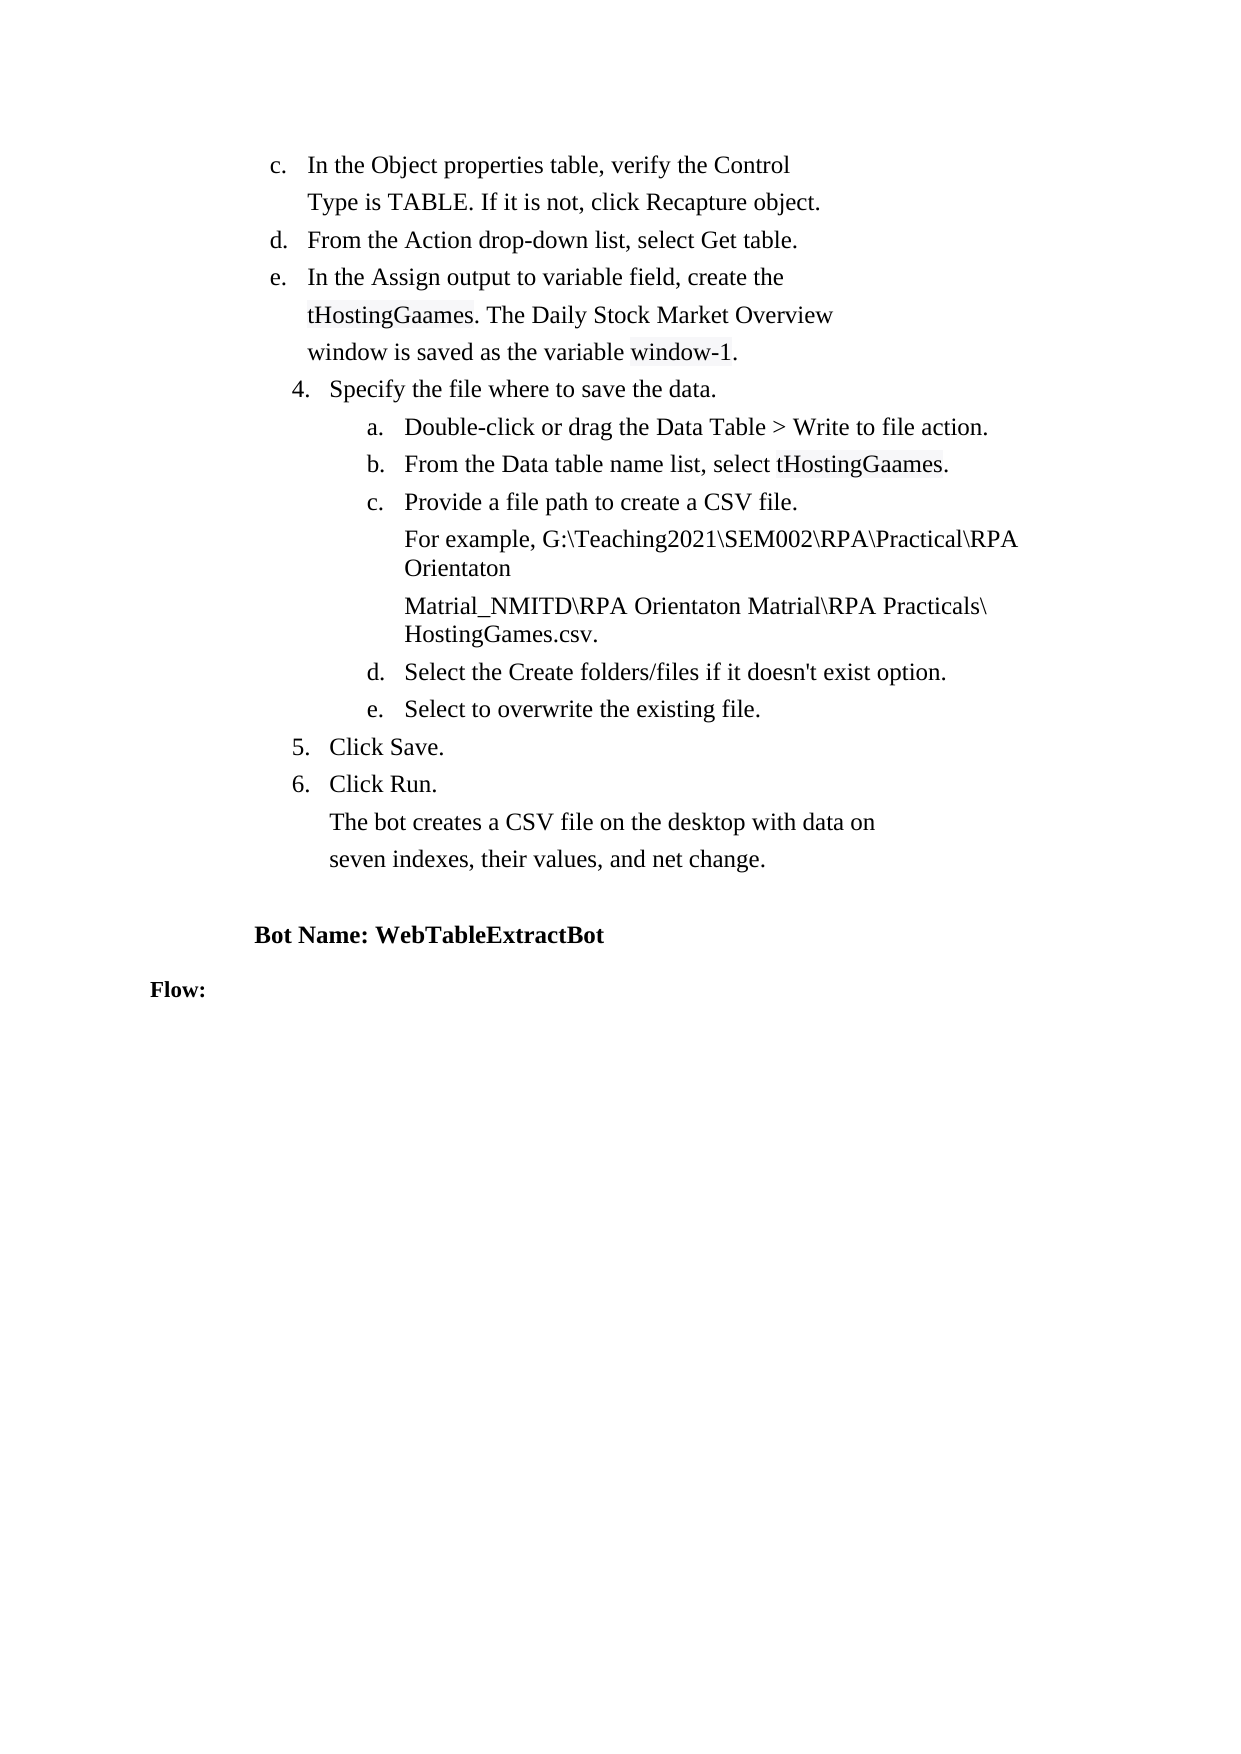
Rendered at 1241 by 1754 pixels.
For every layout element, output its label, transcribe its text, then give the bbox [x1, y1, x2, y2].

list Click Run. [292, 769, 1090, 798]
list From the Action drop-down list, select Get table. [269, 225, 1090, 254]
text Bot Name: WebTableExtractBot [254, 921, 1090, 949]
list In the Object properties table, verify the Control Type is TABLE. If it is not, click Recapture object. [269, 150, 838, 216]
list Click Save. [292, 732, 1090, 761]
list Specify the file where to save the data. [292, 374, 1090, 403]
list From the Data table name list, select tHostingGaames. [367, 449, 1090, 478]
text For example, G:\Teaching2021\SEM002\RPA\Practical\RPA Orientaton [404, 524, 1090, 582]
text Flow: [150, 976, 1080, 1002]
text Matrial_NMITD\RPA Orientaton Matrial\RPA Practicals\HostingGames.csv. [404, 591, 1090, 648]
list Provide a file path to create a CSV file. [367, 487, 1090, 516]
list In the Assign output to variable field, create the tHostingGaames. The Daily Stock Market Overview window is saved as the variable window-1. [269, 262, 893, 366]
text The bot creates a CSV file on the desktop with data on seven indexes, their values, and net change. [329, 807, 938, 873]
list Double-click or drag the Data Table > Write to file action. [367, 412, 1090, 441]
list Select to overwrite the existing file. [367, 694, 1090, 723]
list Select the Create folders/files if it doesn't exist option. [367, 657, 1090, 686]
